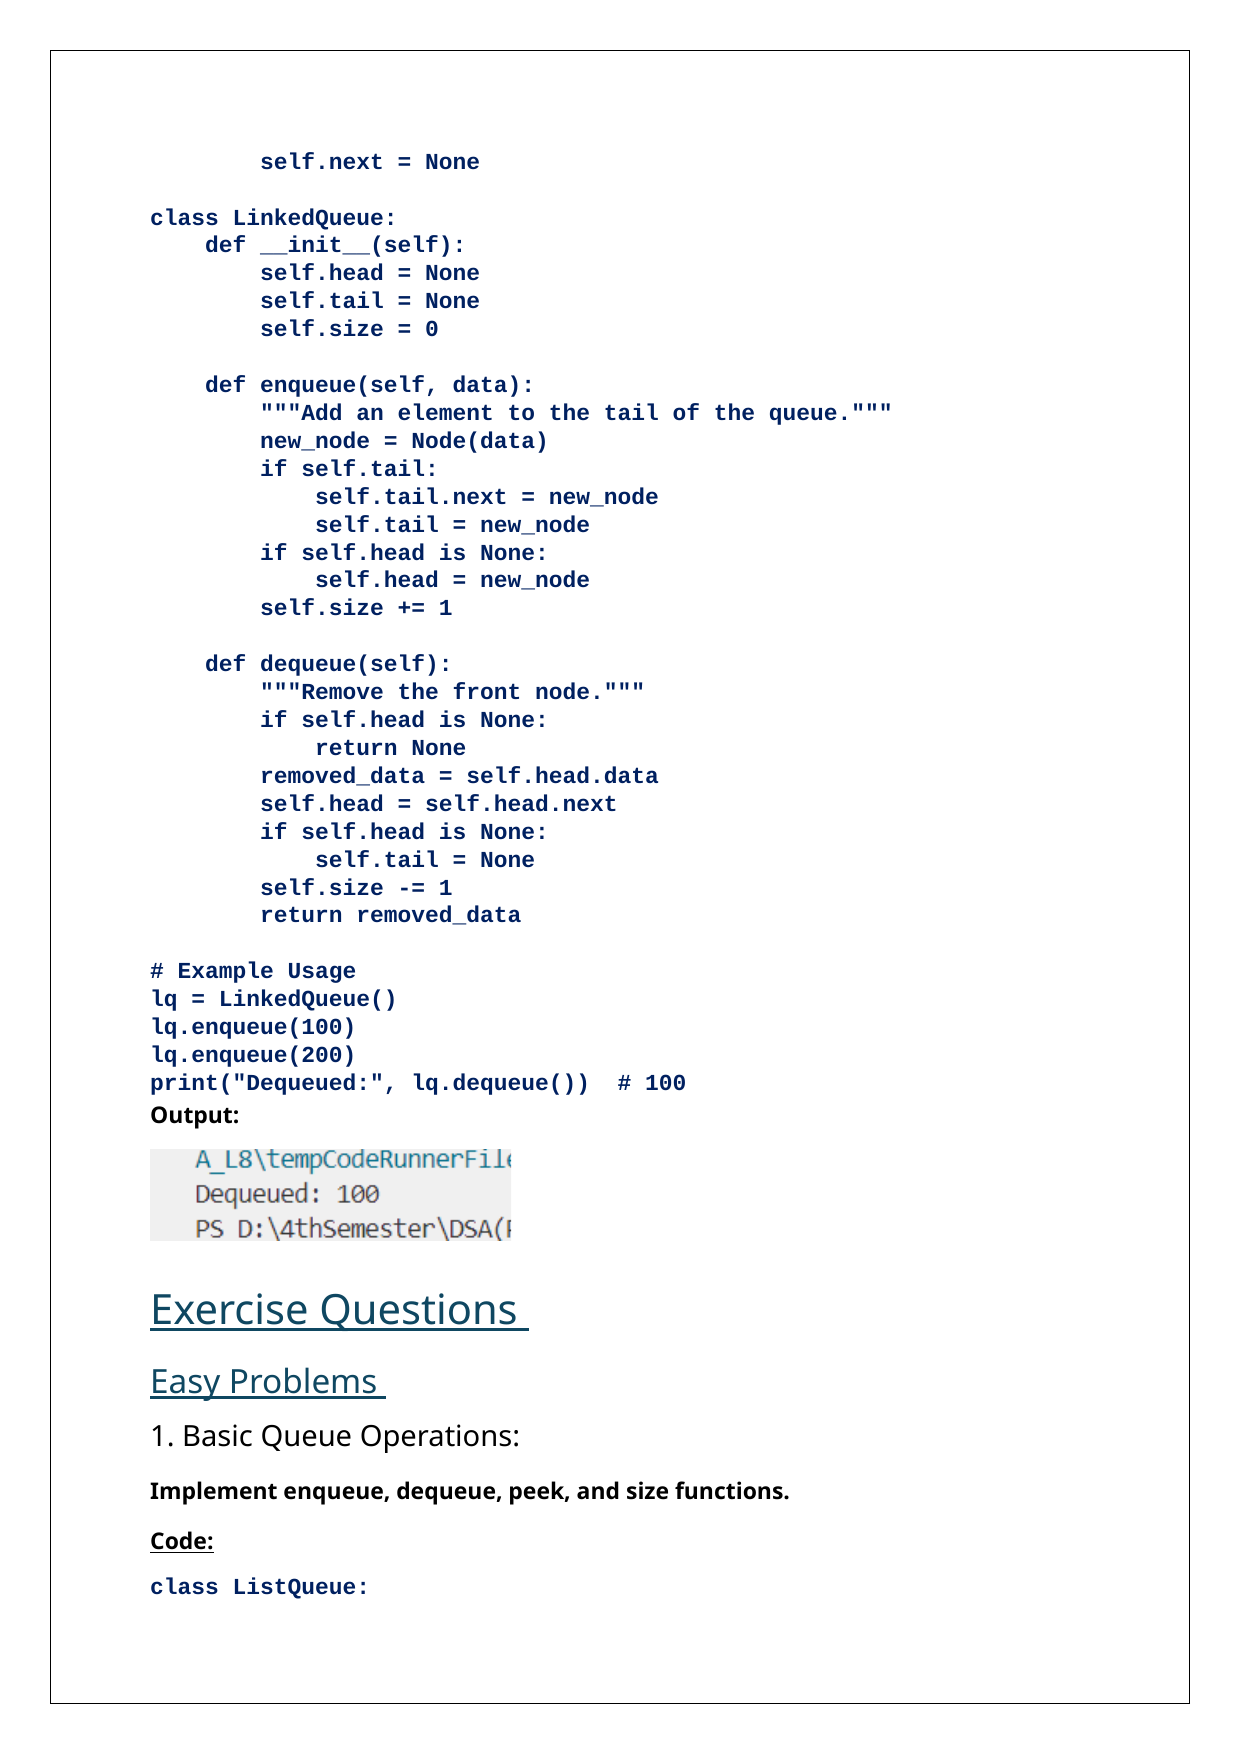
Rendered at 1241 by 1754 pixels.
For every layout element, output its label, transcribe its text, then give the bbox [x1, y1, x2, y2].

text self.head = None [150, 262, 1090, 288]
subtitle Easy Problems [150, 1358, 1090, 1403]
text lq = LinkedQueue() [150, 987, 1090, 1013]
text print("Dequeued:", lq.dequeue()) # 100 [150, 1071, 1090, 1097]
text class ListQueue: [150, 1576, 1090, 1602]
text new_node = Node(data) [150, 429, 1090, 455]
text self.head = self.head.next [150, 792, 1090, 818]
text removed_data = self.head.data [150, 764, 1090, 790]
text def enqueue(self, data): [150, 373, 1090, 399]
text self.size = 0 [150, 317, 1090, 343]
text # Example Usage [150, 959, 1090, 986]
text return removed_data [150, 904, 1090, 930]
text if self.head is None: [150, 708, 1090, 734]
picture [150, 1149, 512, 1241]
text self.tail = None [150, 848, 1090, 874]
text class LinkedQueue: [150, 206, 1090, 232]
text """Add an element to the tail of the queue.""" [150, 401, 1090, 427]
text self.tail = new_node [150, 513, 1090, 539]
text if self.tail: [150, 457, 1090, 483]
text def __init__(self): [150, 234, 1090, 260]
text lq.enqueue(100) [150, 1015, 1090, 1041]
text if self.head is None: [150, 820, 1090, 846]
text 1. Basic Queue Operations: [150, 1415, 1090, 1455]
text return None [150, 736, 1090, 762]
text """Remove the front node.""" [150, 680, 1090, 706]
text def dequeue(self): [150, 652, 1090, 678]
text Code: [150, 1525, 1090, 1557]
text self.head = new_node [150, 569, 1090, 595]
subtitle Exercise Questions [150, 1280, 1090, 1337]
text if self.head is None: [150, 541, 1090, 567]
text self.next = None [150, 150, 1090, 176]
text self.tail.next = new_node [150, 485, 1090, 511]
text self.size -= 1 [150, 876, 1090, 902]
text self.tail = None [150, 289, 1090, 316]
text Implement enqueue, dequeue, peek, and size functions. [150, 1475, 1090, 1506]
text lq.enqueue(200) [150, 1043, 1090, 1069]
text Output: [150, 1099, 1090, 1130]
text self.size += 1 [150, 597, 1090, 623]
